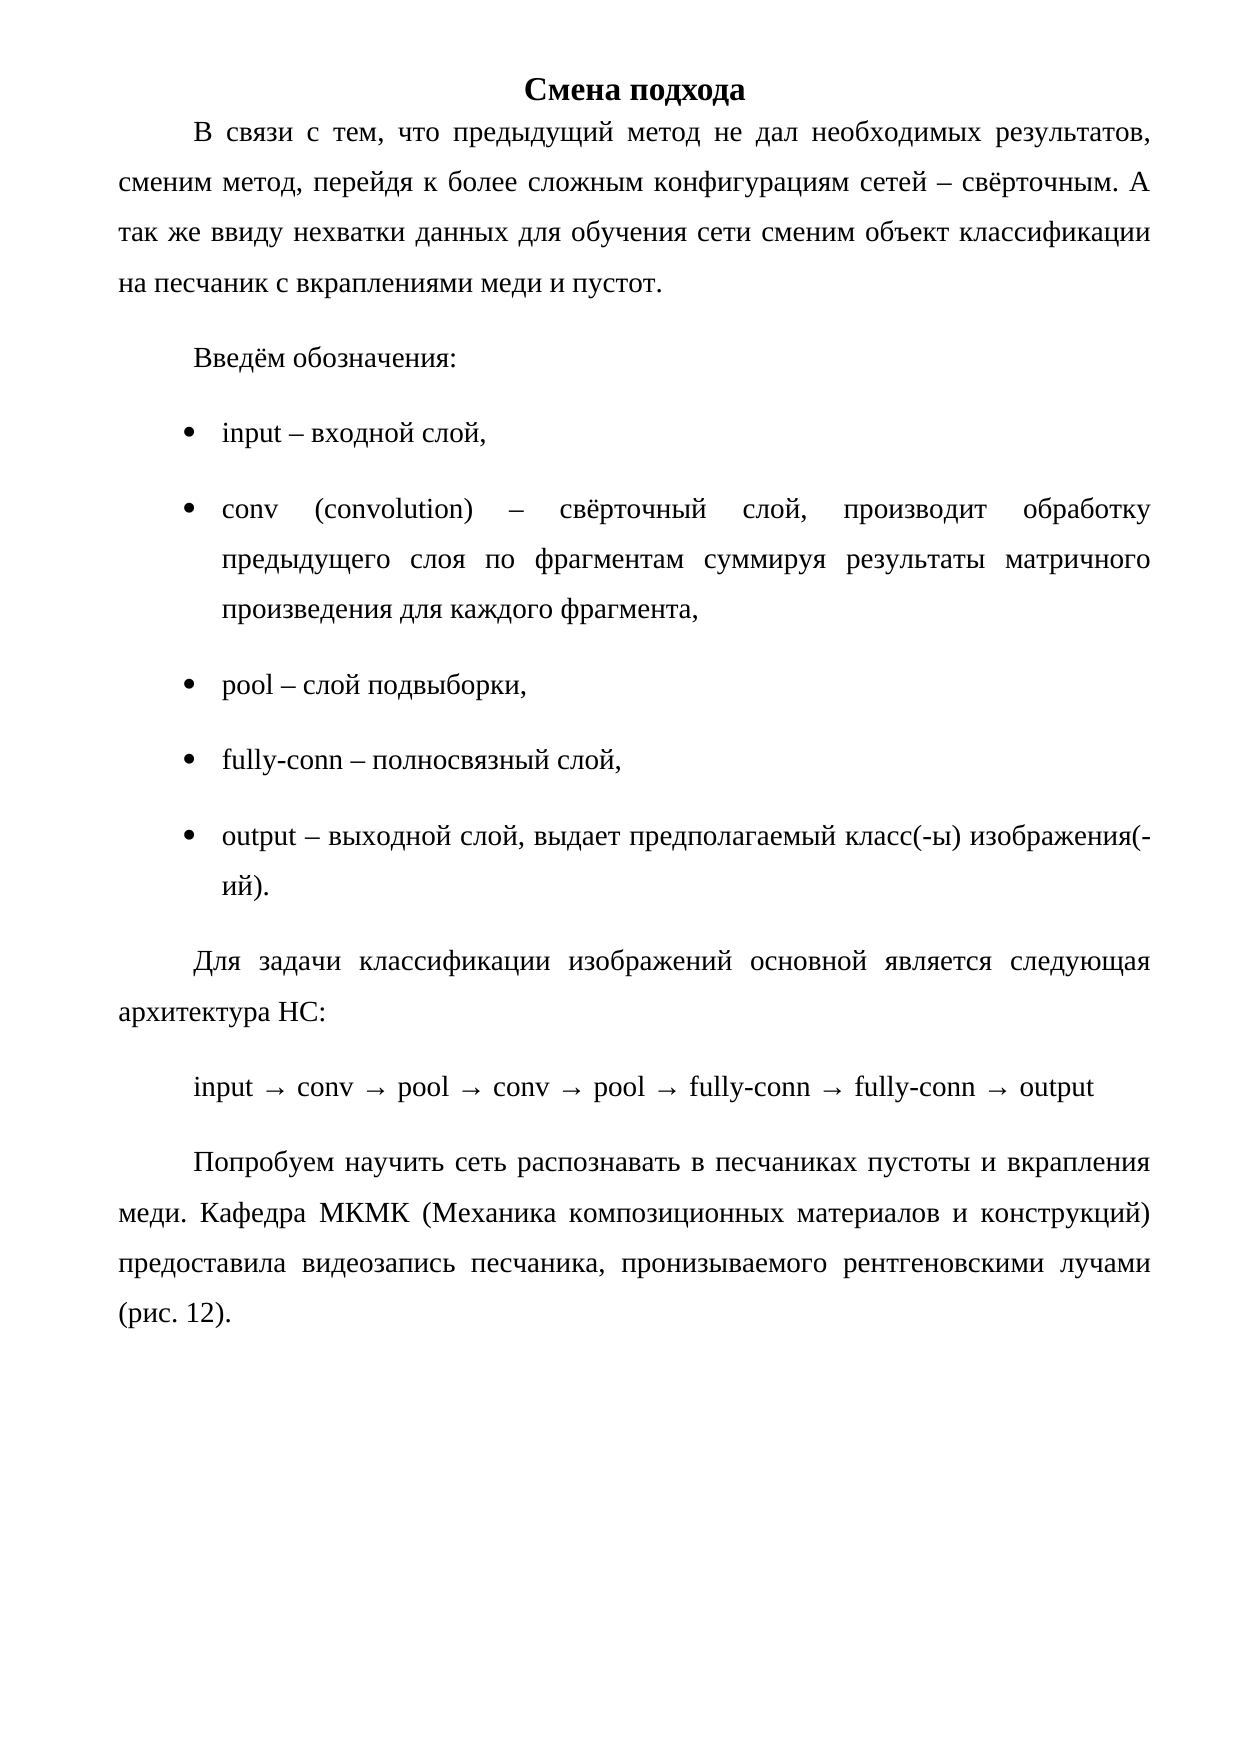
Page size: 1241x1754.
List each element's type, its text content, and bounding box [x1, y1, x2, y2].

list pool – слой подвыборки, [184, 667, 1152, 701]
list fully-conn – полносвязный слой, [184, 742, 1152, 776]
text Попробуем научить сеть распознавать в песчаниках пустоты и вкрапления меди. Кафедра МКМК (Механика композиционных материалов и конструкций) предоставила видеозапись песчаника, пронизываемого рентгеновскими лучами (рис. 12). [118, 1144, 1152, 1329]
text В связи с тем, что предыдущий метод не дал необходимых результатов, сменим метод, перейдя к более сложным конфигурациям сетей – свёрточным. А так же ввиду нехватки данных для обучения сети сменим объект классификации на песчаник с вкраплениями меди и пустот. [118, 114, 1152, 298]
text Для задачи классификации изображений основной является следующая архитектура НС: [118, 943, 1152, 1027]
subtitle Смена подхода [118, 69, 1152, 108]
list output – выходной слой, выдает предполагаемый класс(-ы) изображения(-ий). [184, 818, 1152, 902]
text input → conv → pool → conv → pool → fully-conn → fully-conn → output [118, 1069, 1152, 1103]
text Введём обозначения: [118, 340, 1152, 374]
list input – входной слой, [184, 416, 1152, 449]
list conv (convolution) – свёрточный слой, производит обработку предыдущего слоя по фрагментам суммируя результаты матричного произведения для каждого фрагмента, [184, 491, 1152, 625]
